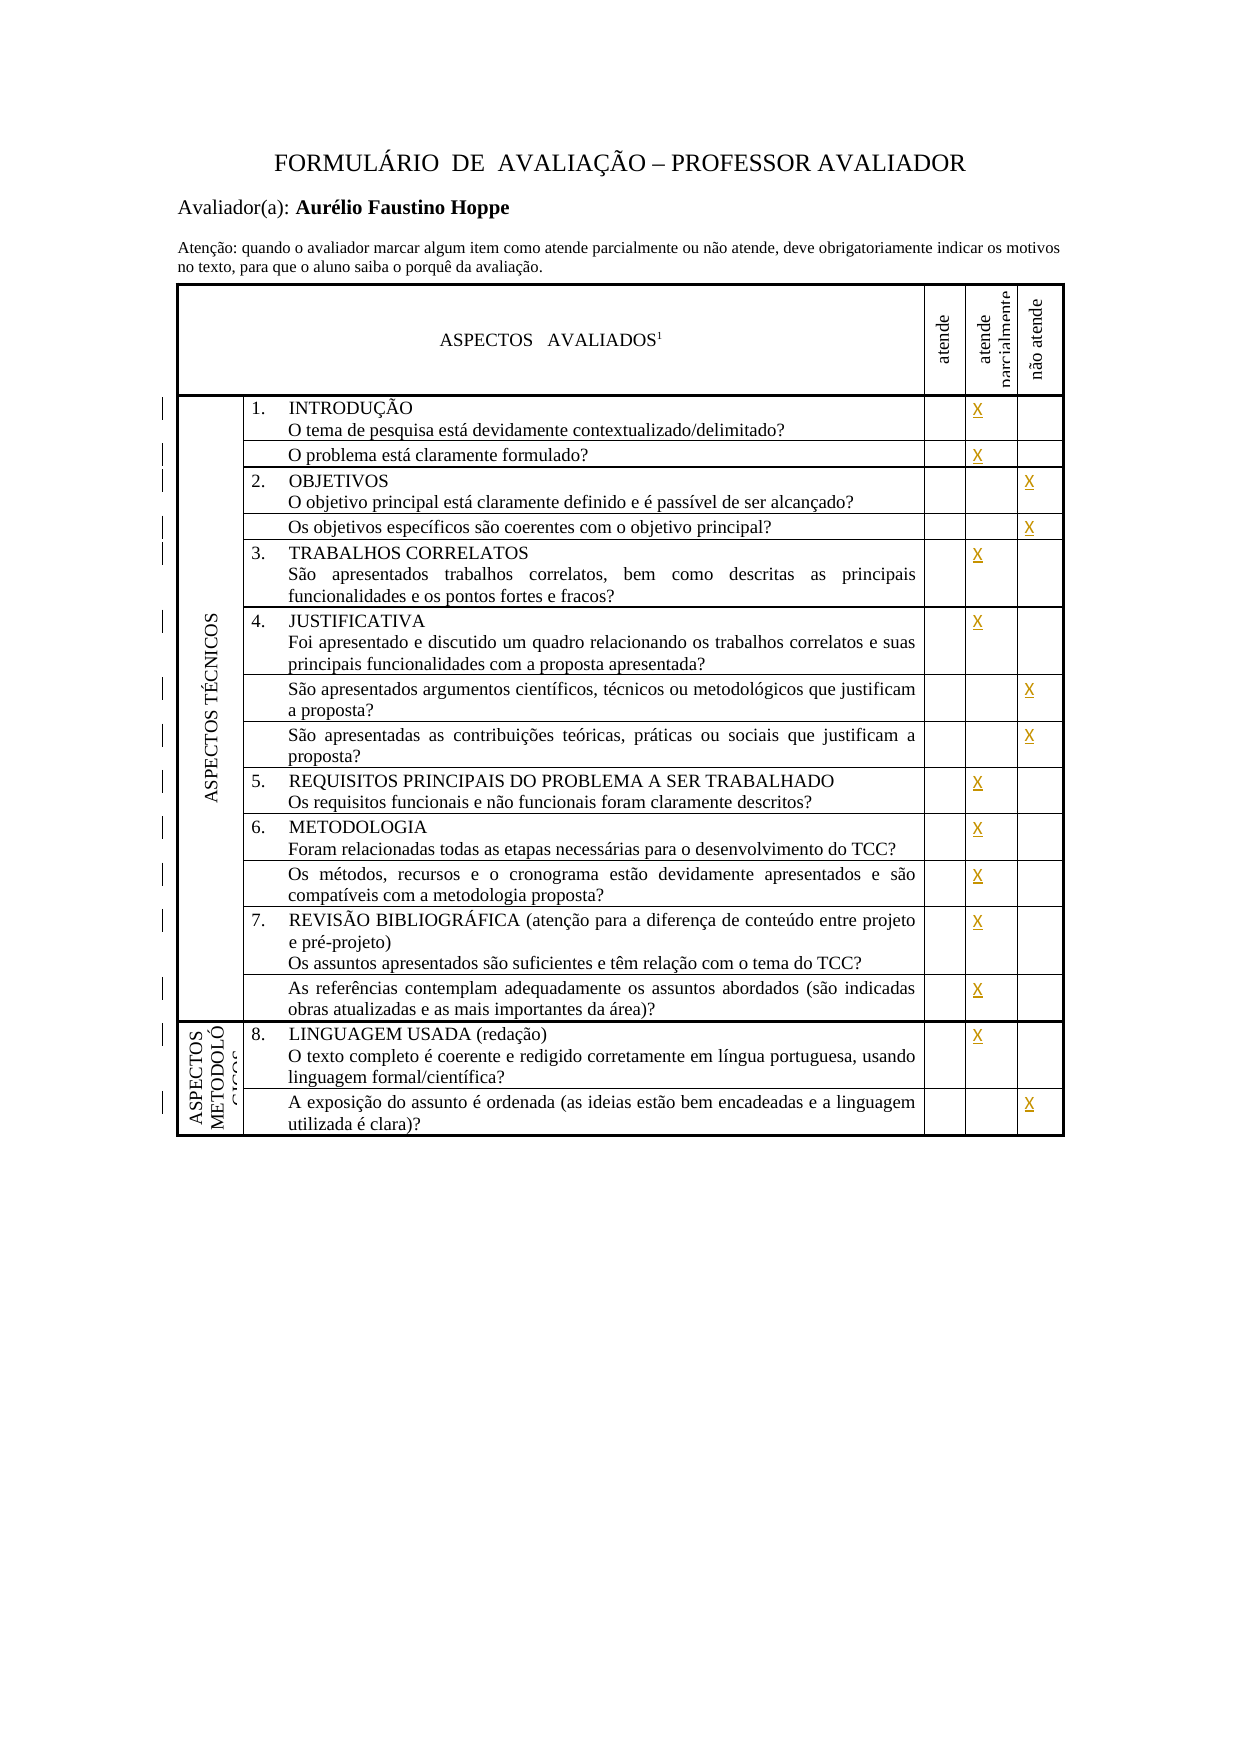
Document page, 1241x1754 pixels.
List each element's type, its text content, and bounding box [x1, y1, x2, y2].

table_cell [966, 675, 1017, 721]
table_cell [966, 1089, 1017, 1134]
table_header ASPECTOS AVALIADOS1 [179, 286, 924, 394]
table_cell REQUISITOS PRINCIPAIS DO PROBLEMA A SER TRABALHADO Os requisitos funcionais e não funcionais foram claramente descritos? [244, 768, 924, 813]
table_cell O problema está claramente formulado? [244, 441, 924, 466]
table_cell [1018, 441, 1062, 466]
table_cell São apresentados argumentos científicos, técnicos ou metodológicos que justificam a proposta? [244, 675, 924, 721]
table_cell [966, 468, 1017, 513]
table_cell INTRODUÇÃO O tema de pesquisa está devidamente contextualizado/delimitado? [244, 397, 924, 440]
table_cell [1018, 722, 1062, 767]
table_cell [966, 975, 1017, 1020]
table_header atende [925, 286, 965, 394]
table_cell [966, 608, 1017, 674]
table_cell [925, 514, 965, 539]
table_cell [1018, 608, 1062, 674]
table_cell [925, 768, 965, 813]
table_cell [1018, 468, 1062, 513]
table_cell [925, 608, 965, 674]
table_cell [925, 907, 965, 974]
table_cell [1018, 397, 1062, 440]
table_cell [1018, 814, 1062, 859]
table_cell [925, 468, 965, 513]
table_cell [925, 814, 965, 859]
table_cell [925, 1023, 965, 1088]
table_cell [966, 814, 1017, 859]
table_cell [1018, 907, 1062, 974]
table_cell Os métodos, recursos e o cronograma estão devidamente apresentados e são compatíveis com a metodologia proposta? [244, 861, 924, 906]
table_cell [1018, 768, 1062, 813]
table_cell [966, 861, 1017, 906]
table_cell [966, 1023, 1017, 1088]
table_cell As referências contemplam adequadamente os assuntos abordados (são indicadas obras atualizadas e as mais importantes da área)? [244, 975, 924, 1020]
table_cell TRABALHOS CORRELATOS São apresentados trabalhos correlatos, bem como descritas as principais funcionalidades e os pontos fortes e fracos? [244, 540, 924, 606]
table_cell [966, 441, 1017, 466]
table_cell [1018, 675, 1062, 721]
table_cell [966, 514, 1017, 539]
table_cell [966, 722, 1017, 767]
table_cell [1018, 1023, 1062, 1088]
table_cell [925, 540, 965, 606]
table_cell [1018, 1089, 1062, 1134]
table_header não atende [1018, 286, 1062, 394]
table_cell JUSTIFICATIVA Foi apresentado e discutido um quadro relacionando os trabalhos correlatos e suas principais funcionalidades com a proposta apresentada? [244, 608, 924, 674]
table_cell São apresentadas as contribuições teóricas, práticas ou sociais que justificam a proposta? [244, 722, 924, 767]
table_cell REVISÃO BIBLIOGRÁFICA (atenção para a diferença de conteúdo entre projeto e pré-projeto) Os assuntos apresentados são suficientes e têm relação com o tema do TCC? [244, 907, 924, 974]
table_cell ASPECTOS METODOLÓGICOS [179, 1023, 243, 1134]
table_header atende parcialmente [966, 286, 1017, 394]
text Atenção: quando o avaliador marcar algum item como atende parcialmente ou não atende, deve obrigatoriamente indicar os motivos no texto, para que o aluno saiba o porquê da avaliação. [177, 238, 1063, 276]
table_cell A exposição do assunto é ordenada (as ideias estão bem encadeadas e a linguagem utilizada é clara)? [244, 1089, 924, 1134]
table_cell OBJETIVOS O objetivo principal está claramente definido e é passível de ser alcançado? [244, 468, 924, 513]
table_cell [925, 975, 965, 1020]
table_cell LINGUAGEM USADA (redação) O texto completo é coerente e redigido corretamente em língua portuguesa, usando linguagem formal/científica? [244, 1023, 924, 1088]
table_cell [1018, 540, 1062, 606]
table_cell [966, 907, 1017, 974]
table_cell [966, 768, 1017, 813]
table_cell [925, 397, 965, 440]
table_cell [925, 722, 965, 767]
table_cell [1018, 861, 1062, 906]
table_cell [925, 675, 965, 721]
text Avaliador(a): Aurélio Faustino Hoppe [177, 195, 1063, 219]
table_cell [966, 397, 1017, 440]
table_cell [925, 441, 965, 466]
table_cell [966, 540, 1017, 606]
text FORMULÁRIO DE avaliação – PROFESSOR AVALIADOR [177, 148, 1063, 176]
table_cell [1018, 514, 1062, 539]
table_cell ASPECTOS TÉCNICOS [179, 397, 243, 1020]
table_cell [1018, 975, 1062, 1020]
table_cell METODOLOGIA Foram relacionadas todas as etapas necessárias para o desenvolvimento do TCC? [244, 814, 924, 859]
table_cell [925, 861, 965, 906]
table_cell Os objetivos específicos são coerentes com o objetivo principal? [244, 514, 924, 539]
table_cell [925, 1089, 965, 1134]
